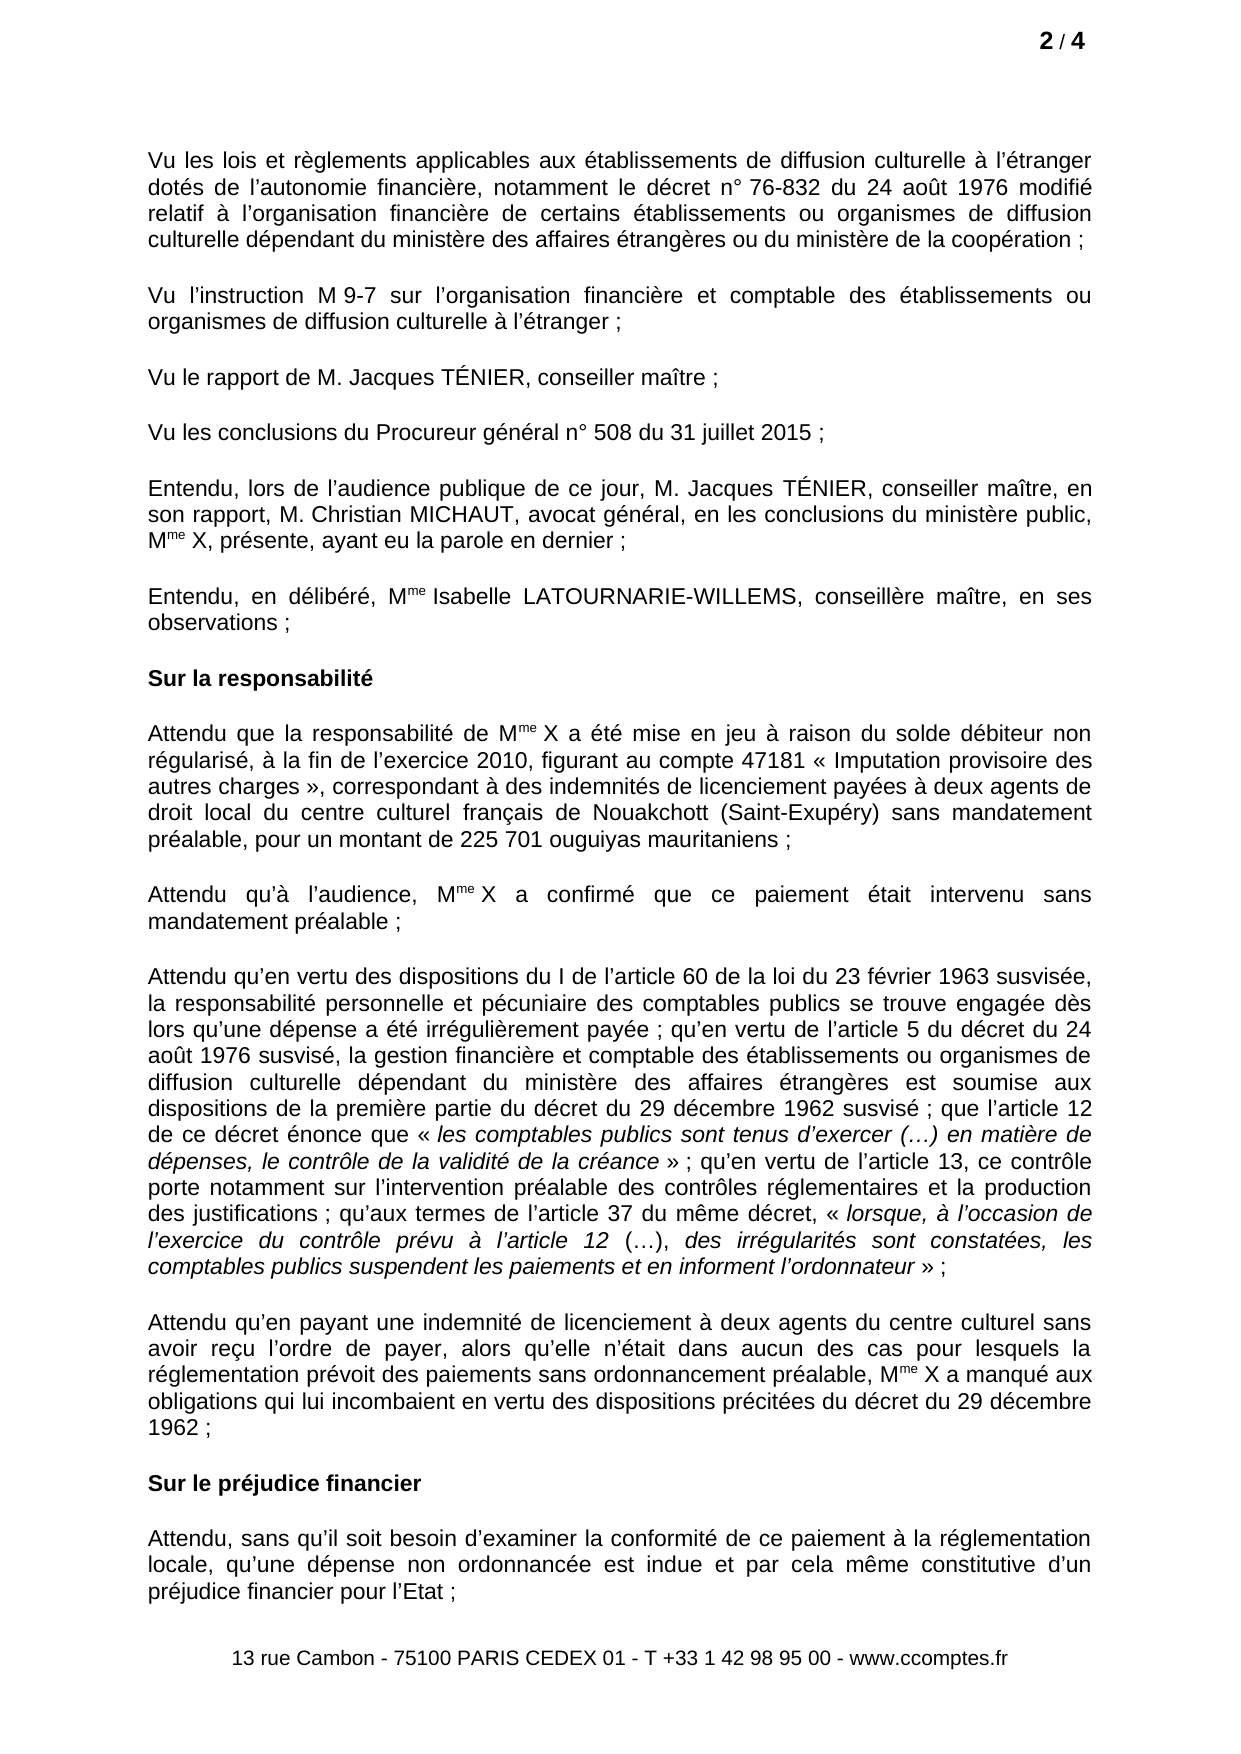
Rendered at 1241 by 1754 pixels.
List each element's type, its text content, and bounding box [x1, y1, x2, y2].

text Sur la responsabilité [148, 665, 1092, 691]
text Attendu qu’en payant une indemnité de licenciement à deux agents du centre culturel sans avoir reçu l’ordre de payer, alors qu’elle n’était dans aucun des cas pour lesquels la réglementation prévoit des paiements sans ordonnancement préalable, Mme X a manqué aux obligations qui lui incombaient en vertu des dispositions précitées du décret du 29 décembre 1962 ; [148, 1308, 1092, 1440]
text Vu les lois et règlements applicables aux établissements de diffusion culturelle à l’étranger dotés de l’autonomie financière, notamment le décret n° 76-832 du 24 août 1976 modifié relatif à l’organisation financière de certains établissements ou organismes de diffusion culturelle dépendant du ministère des affaires étrangères ou du ministère de la coopération ; [148, 147, 1092, 253]
text Attendu qu’en vertu des dispositions du I de l’article 60 de la loi du 23 février 1963 susvisée, la responsabilité personnelle et pécuniaire des comptables publics se trouve engagée dès lors qu’une dépense a été irrégulièrement payée ; qu’en vertu de l’article 5 du décret du 24 août 1976 susvisé, la gestion financière et comptable des établissements ou organismes de diffusion culturelle dépendant du ministère des affaires étrangères est soumise aux dispositions de la première partie du décret du 29 décembre 1962 susvisé ; que l’article 12 de ce décret énonce que « les comptables publics sont tenus d’exercer (…) en matière de dépenses, le contrôle de la validité de la créance » ; qu’en vertu de l’article 13, ce contrôle porte notamment sur l’intervention préalable des contrôles réglementaires et la production des justifications ; qu’aux termes de l’article 37 du même décret, « lorsque, à l’occasion de l’exercice du contrôle prévu à l’article 12 (…), des irrégularités sont constatées, les comptables publics suspendent les paiements et en informent l’ordonnateur » ; [148, 963, 1092, 1279]
text Vu l’instruction M 9-7 sur l’organisation financière et comptable des établissements ou organismes de diffusion culturelle à l’étranger ; [148, 282, 1092, 334]
text Sur le préjudice financier [148, 1469, 1092, 1496]
text Vu les conclusions du Procureur général n° 508 du 31 juillet 2015 ; [148, 419, 1092, 446]
text Attendu qu’à l’audience, Mme X a confirmé que ce paiement était intervenu sans mandatement préalable ; [148, 881, 1092, 934]
text Vu le rapport de M. Jacques Ténier, conseiller maître ; [148, 364, 1092, 390]
text Entendu, en délibéré, Mme Isabelle Latournarie-Willems, conseillère maître, en ses observations ; [148, 583, 1092, 636]
text Attendu que la responsabilité de Mme X a été mise en jeu à raison du solde débiteur non régularisé, à la fin de l’exercice 2010, figurant au compte 47181 « Imputation provisoire des autres charges », correspondant à des indemnités de licenciement payées à deux agents de droit local du centre culturel français de Nouakchott (Saint-Exupéry) sans mandatement préalable, pour un montant de 225 701 ouguiyas mauritaniens ; [148, 720, 1092, 852]
text Attendu, sans qu’il soit besoin d’examiner la conformité de ce paiement à la réglementation locale, qu’une dépense non ordonnancée est indue et par cela même constitutive d’un préjudice financier pour l’Etat ; [148, 1525, 1092, 1604]
text Entendu, lors de l’audience publique de ce jour, M. Jacques Ténier, conseiller maître, en son rapport, M. Christian Michaut, avocat général, en les conclusions du ministère public, Mme X, présente, ayant eu la parole en dernier ; [148, 475, 1092, 554]
